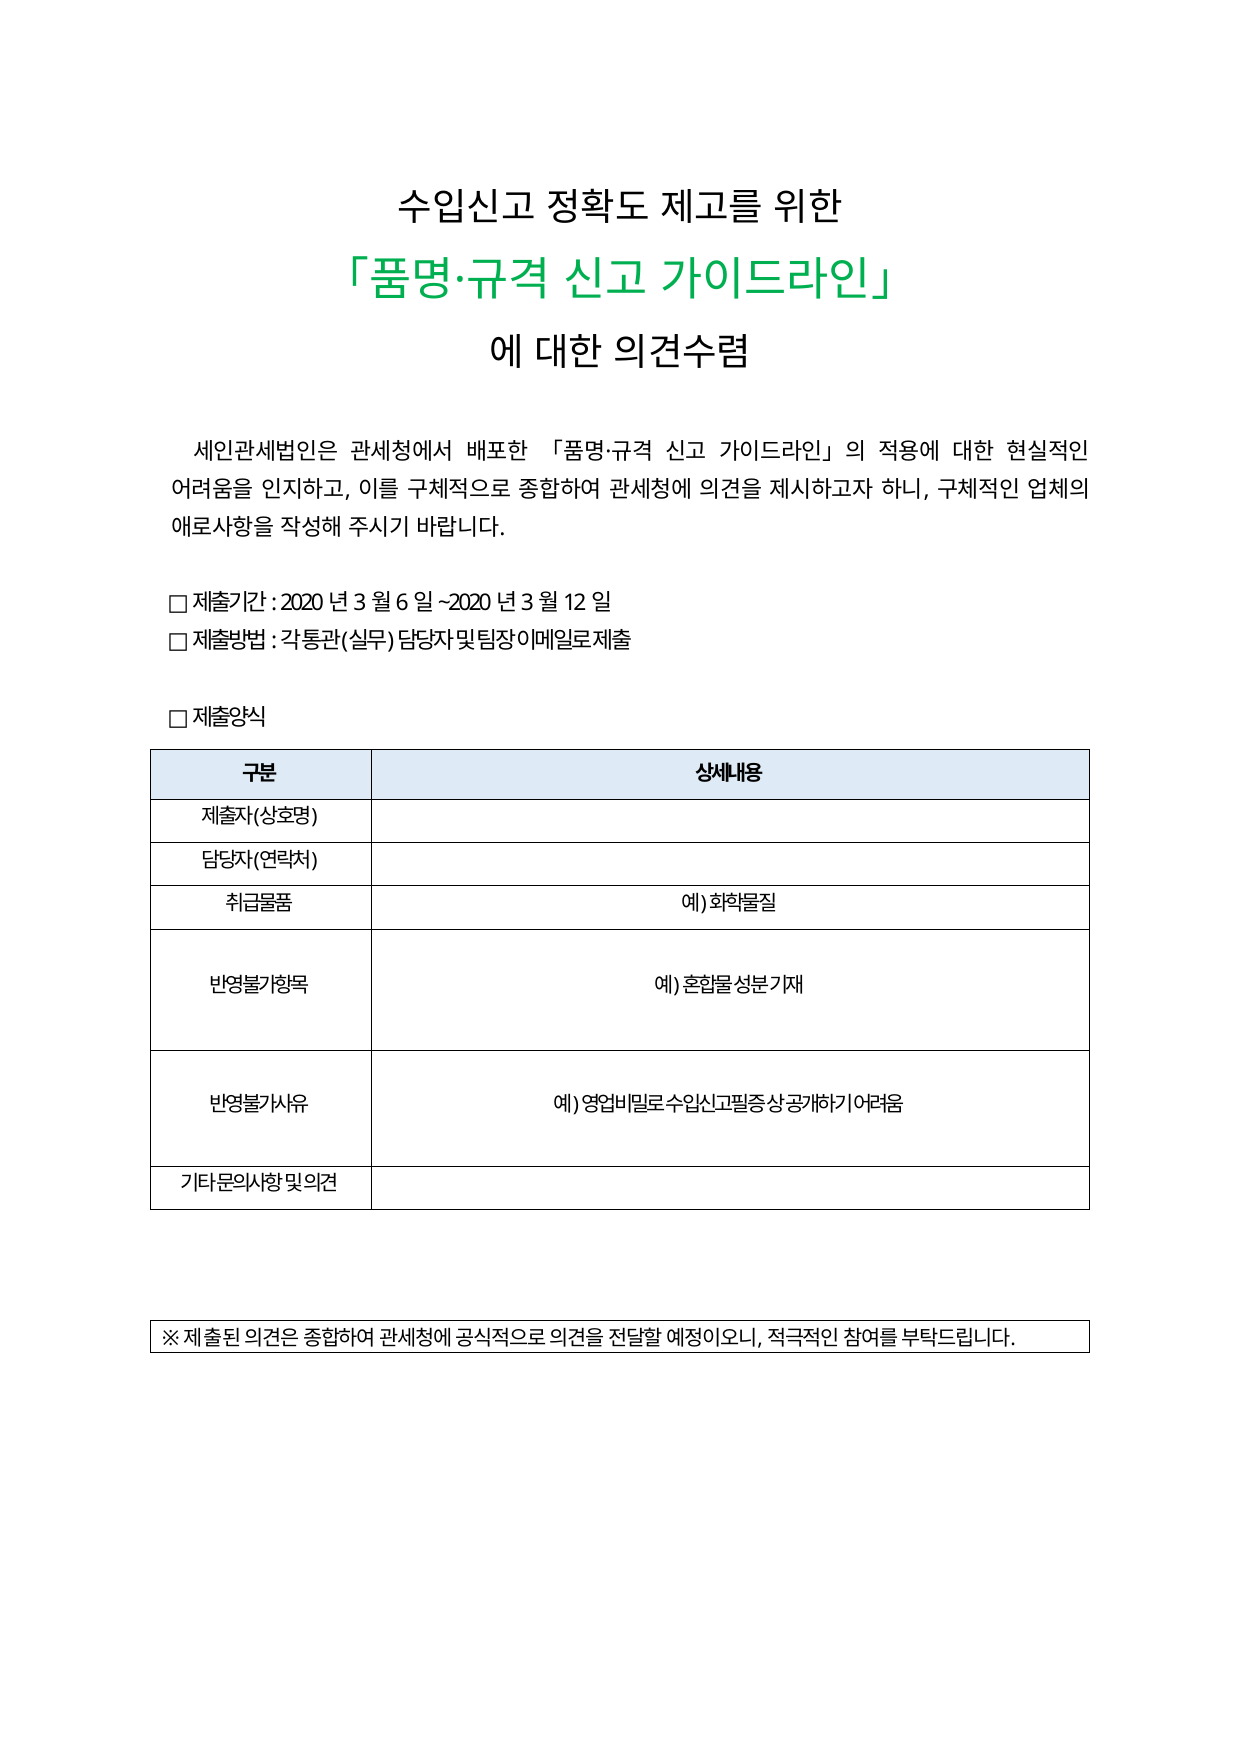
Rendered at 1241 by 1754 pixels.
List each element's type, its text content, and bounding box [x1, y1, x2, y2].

table_cell 담당자(연락처) [151, 843, 371, 885]
table_cell [372, 843, 1089, 885]
table_cell 기타 문의사항 및 의견 [151, 1167, 371, 1209]
table_cell 제출자(상호명) [151, 800, 371, 842]
text 수입신고 정확도 제고를 위한 [150, 177, 1090, 231]
table_cell 예) 혼합물 성분 기재 [372, 930, 1089, 1050]
table_header 상세내용 [372, 750, 1089, 799]
text 「품명·규격 신고 가이드라인」 [150, 242, 1090, 309]
table_cell 반영불가사유 [151, 1051, 371, 1166]
table_cell 취급물품 [151, 886, 371, 929]
text 세인관세법인은 관세청에서 배포한 「품명·규격 신고 가이드라인」의 적용에 대한 현실적인 어려움을 인지하고, 이를 구체적으로 종합하여 관세청에 의견을 제시하고자 하니, 구체적인 업체의 애로사항을 작성해 주시기 바랍니다. [171, 433, 1090, 542]
text □ 제출양식 [150, 699, 1090, 732]
table_cell 예) 영업비밀로 수입신고필증 상 공개하기 어려움 [372, 1051, 1089, 1166]
table_header 구분 [151, 750, 371, 799]
text 에 대한 의견수렴 [150, 322, 1090, 376]
table_cell [372, 800, 1089, 842]
table_cell 예) 화학물질 [372, 886, 1089, 929]
text □ 제출기간 : 2020년 3월 6일 ~2020년 3월 12일 [150, 583, 1090, 617]
table_cell [372, 1167, 1089, 1209]
table_header ※ 제출된 의견은 종합하여 관세청에 공식적으로 의견을 전달할 예정이오니, 적극적인 참여를 부탁드립니다. [151, 1321, 1089, 1352]
table_cell 반영불가항목 [151, 930, 371, 1050]
text □ 제출방법 : 각 통관(실무) 담당자 및 팀장 이메일로 제출 [150, 622, 1090, 655]
